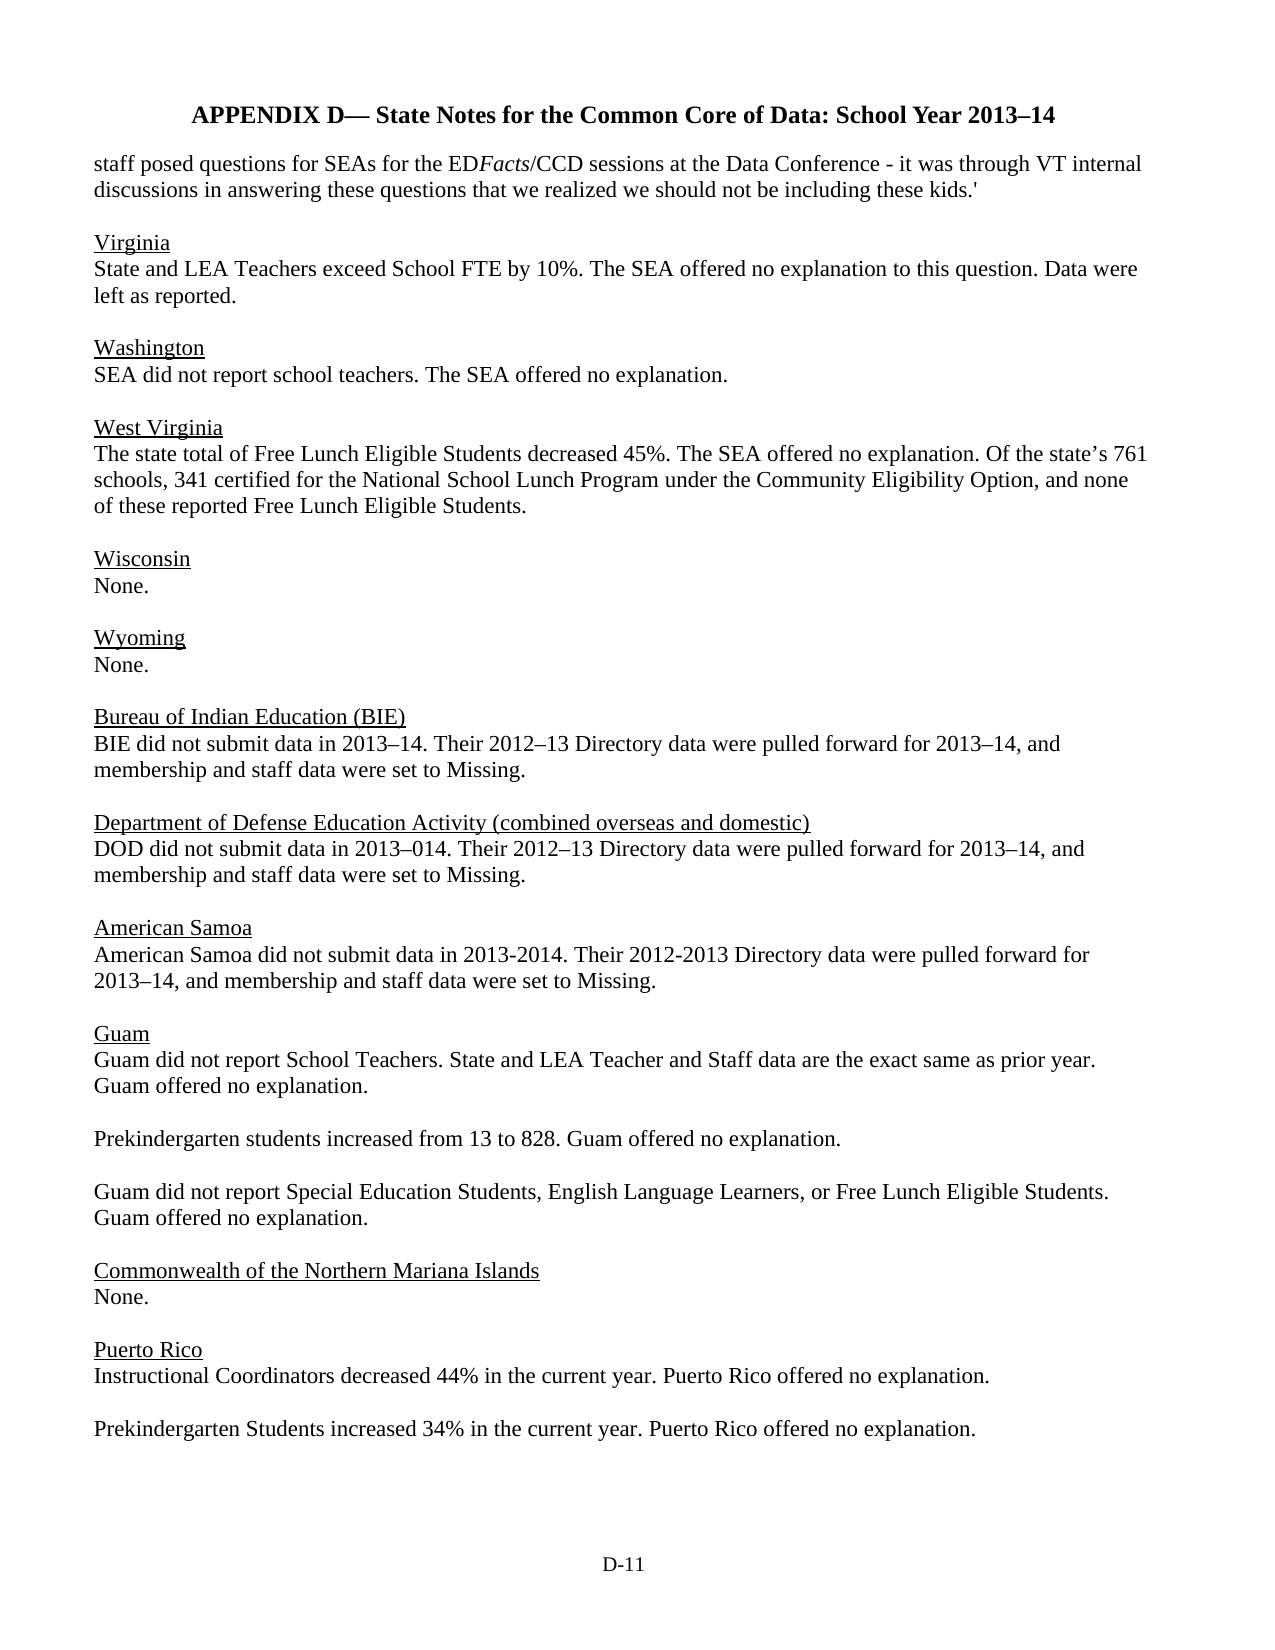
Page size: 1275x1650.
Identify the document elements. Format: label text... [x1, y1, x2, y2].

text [94, 150, 1153, 203]
text Puerto Rico [94, 1336, 1153, 1362]
text Guam did not report Special Education Students, English Language Learners, or Free Lunch Eligible Students. Guam offered no explanation. [94, 1178, 1153, 1231]
text Washington [94, 334, 1153, 361]
text SEA did not report school teachers. The SEA offered no explanation. [94, 361, 1153, 387]
text None. [94, 651, 1153, 677]
text American Samoa [94, 914, 1153, 941]
text Prekindergarten students increased from 13 to 828. Guam offered no explanation. [94, 1125, 1153, 1151]
text DOD did not submit data in 2013–014. Their 2012–13 Directory data were pulled forward for 2013–14, and membership and staff data were set to Missing. [94, 835, 1153, 888]
text Wyoming [94, 624, 1153, 651]
text West Virginia [94, 413, 1153, 440]
text Virginia [94, 229, 1153, 255]
text Commonwealth of the Northern Mariana Islands [94, 1257, 1153, 1283]
text Prekindergarten Students increased 34% in the current year. Puerto Rico offered no explanation. [94, 1415, 1153, 1441]
text The state total of Free Lunch Eligible Students decreased 45%. The SEA offered no explanation. Of the state’s 761 schools, 341 certified for the National School Lunch Program under the Community Eligibility Option, and none of these reported Free Lunch Eligible Students. [94, 440, 1153, 519]
text Guam did not report School Teachers. State and LEA Teacher and Staff data are the exact same as prior year. Guam offered no explanation. [94, 1046, 1153, 1099]
text Wisconsin [94, 545, 1153, 572]
text Bureau of Indian Education (BIE) [94, 703, 1153, 730]
text Department of Defense Education Activity (combined overseas and domestic) [94, 809, 1153, 835]
text None. [94, 572, 1153, 598]
text American Samoa did not submit data in 2013-2014. Their 2012-2013 Directory data were pulled forward for 2013–14, and membership and staff data were set to Missing. [94, 941, 1153, 993]
text Guam [94, 1020, 1153, 1046]
text None. [94, 1283, 1153, 1309]
text BIE did not submit data in 2013–14. Their 2012–13 Directory data were pulled forward for 2013–14, and membership and staff data were set to Missing. [94, 730, 1153, 782]
text State and LEA Teachers exceed School FTE by 10%. The SEA offered no explanation to this question. Data were left as reported. [94, 255, 1153, 308]
text Instructional Coordinators decreased 44% in the current year. Puerto Rico offered no explanation. [94, 1362, 1153, 1389]
